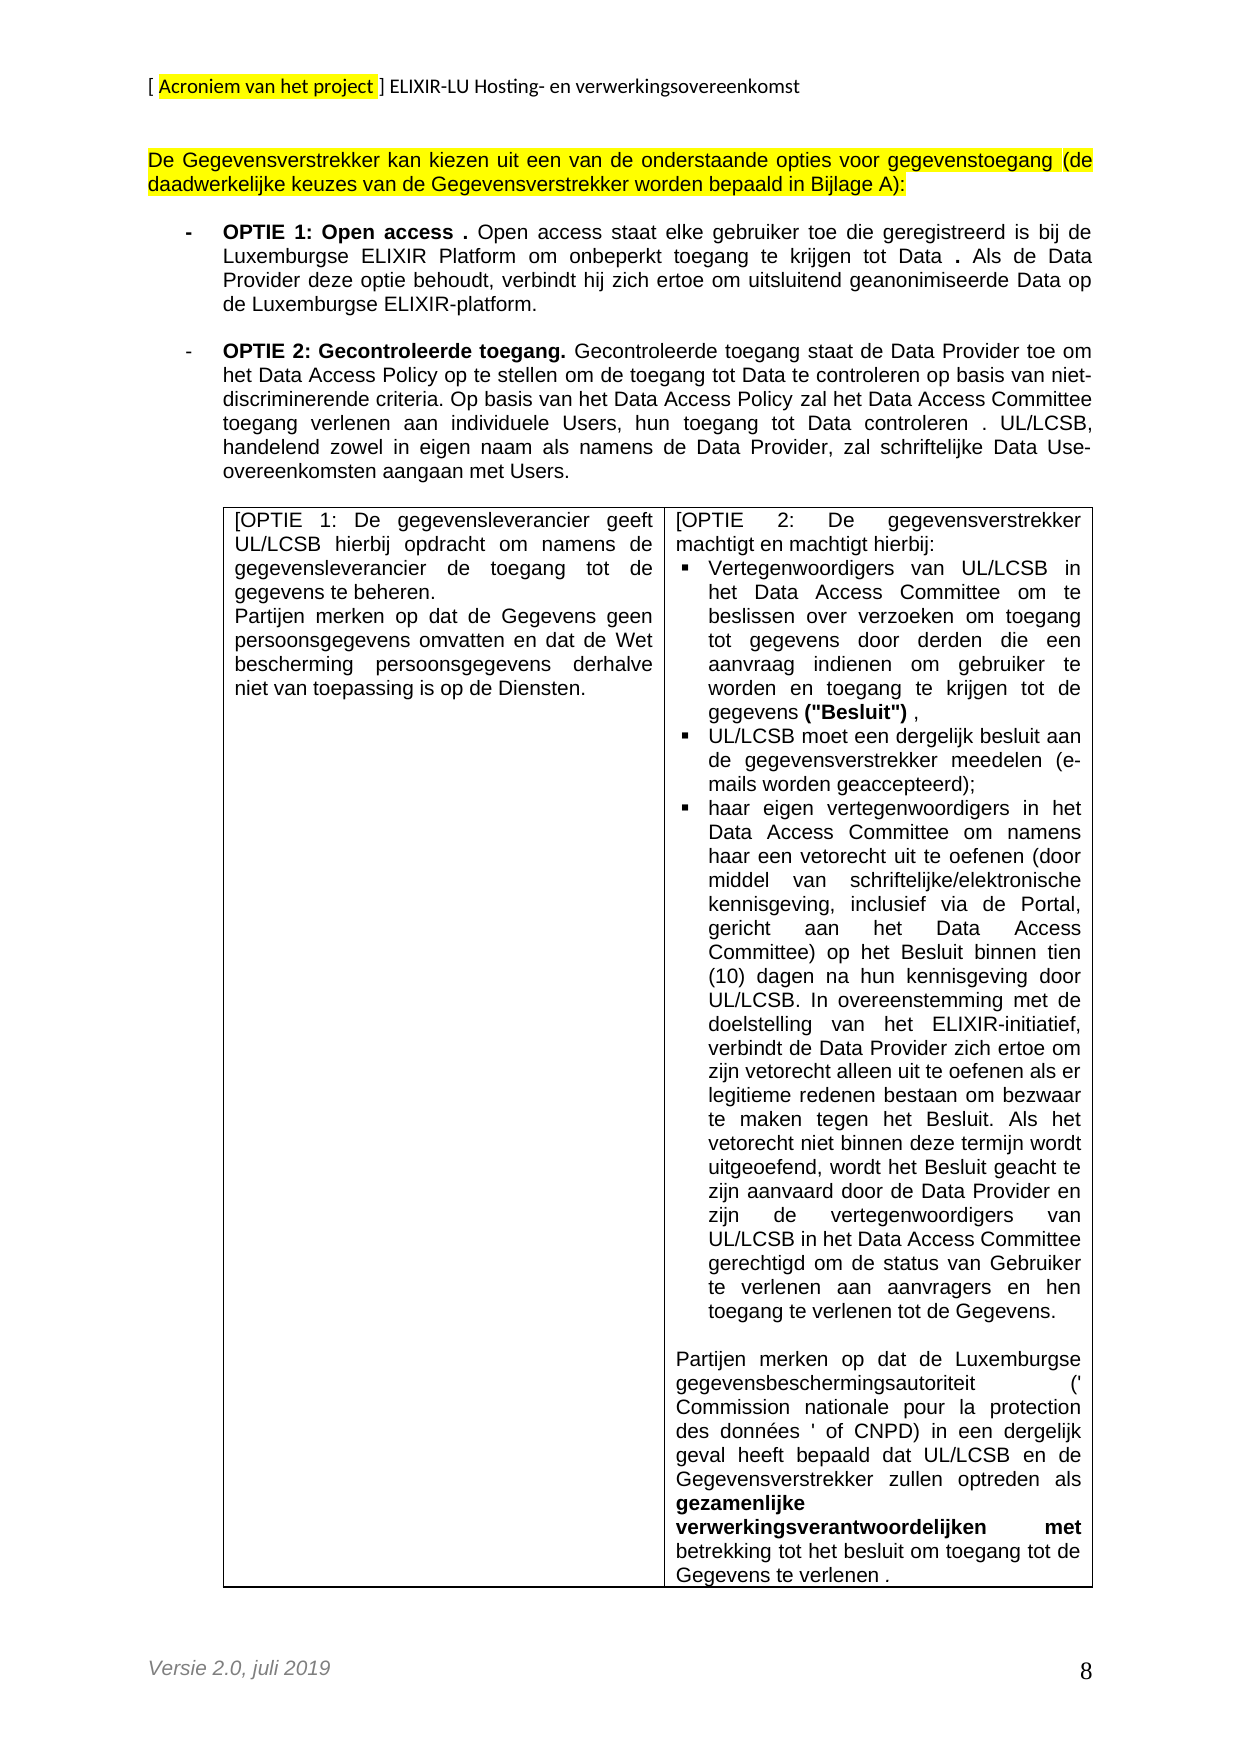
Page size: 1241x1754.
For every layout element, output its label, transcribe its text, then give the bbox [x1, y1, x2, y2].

list OPTIE 2: Gecontroleerde toegang. Gecontroleerde toegang staat de Data Provider toe om het Data Access Policy op te stellen om de toegang tot Data te controleren op basis van niet-discriminerende criteria. Op basis van het Data Access Policy zal het Data Access Committee toegang verlenen aan individuele Users, hun toegang tot Data controleren . UL/LCSB, handelend zowel in eigen naam als namens de Data Provider, zal schriftelijke Data Use-overeenkomsten aangaan met Users. [185, 339, 1093, 483]
list OPTIE 1: Open access . Open access staat elke gebruiker toe die geregistreerd is bij de Luxemburgse ELIXIR Platform om onbeperkt toegang te krijgen tot Data . Als de Data Provider deze optie behoudt, verbindt hij zich ertoe om uitsluitend geanonimiseerde Data op de Luxemburgse ELIXIR-platform. [185, 219, 1093, 315]
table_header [665, 508, 1092, 1586]
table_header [224, 508, 664, 1586]
